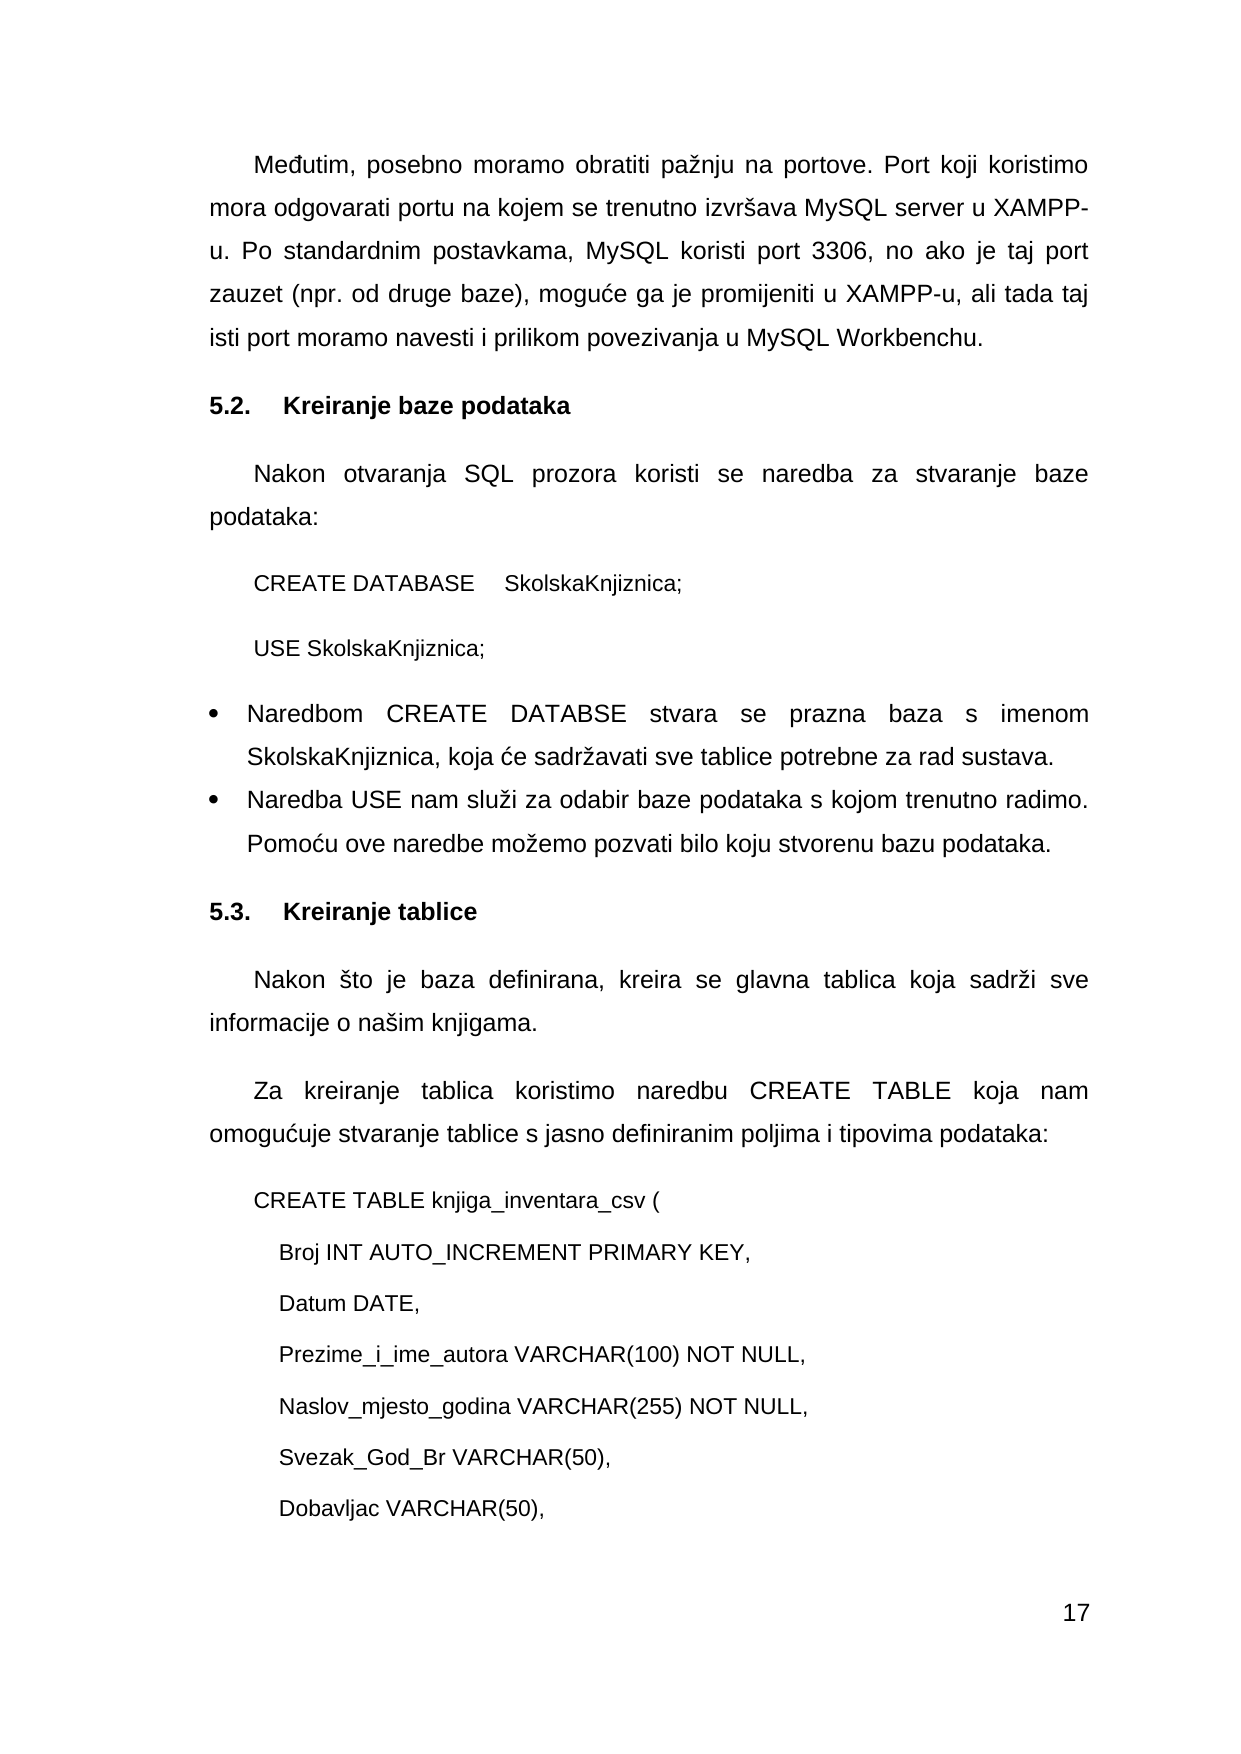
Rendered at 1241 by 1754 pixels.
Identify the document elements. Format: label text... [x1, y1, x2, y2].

text CREATE TABLE knjiga_inventara_csv ( [209, 1187, 1090, 1214]
text Za kreiranje tablica koristimo naredbu CREATE TABLE koja nam omogućuje stvaranje tablice s jasno definiranim poljima i tipovima podataka: [209, 1076, 1090, 1148]
text Međutim, posebno moramo obratiti pažnju na portove. Port koji koristimo mora odgovarati portu na kojem se trenutno izvršava MySQL server u XAMPP-u. Po standardnim postavkama, MySQL koristi port 3306, no ako je taj port zauzet (npr. od druge baze), moguće ga je promijeniti u XAMPP-u, ali tada taj isti port moramo navesti i prilikom povezivanja u MySQL Workbenchu. [209, 150, 1090, 351]
list Naredba USE nam služi za odabir baze podataka s kojom trenutno radimo. Pomoću ove naredbe možemo pozvati bilo koju stvorenu bazu podataka. [209, 785, 1090, 857]
text Datum DATE, [209, 1290, 1090, 1316]
text Nakon što je baza definirana, kreira se glavna tablica koja sadrži sve informacije o našim knjigama. [209, 965, 1090, 1037]
text Prezime_i_ime_autora VARCHAR(100) NOT NULL, [209, 1341, 1090, 1368]
text Svezak_God_Br VARCHAR(50), [209, 1444, 1090, 1470]
text Nakon otvaranja SQL prozora koristi se naredba za stvaranje baze podataka: [209, 459, 1090, 531]
subtitle Kreiranje tablice [209, 897, 1090, 925]
text Broj INT AUTO_INCREMENT PRIMARY KEY, [209, 1239, 1090, 1265]
subtitle Kreiranje baze podataka [209, 391, 1090, 419]
text CREATE DATABASE SkolskaKnjiznica; [209, 570, 1090, 596]
text Dobavljac VARCHAR(50), [209, 1495, 1090, 1522]
text USE SkolskaKnjiznica; [209, 634, 1090, 661]
list Naredbom CREATE DATABSE stvara se prazna baza s imenom SkolskaKnjiznica, koja će sadržavati sve tablice potrebne za rad sustava. [209, 699, 1090, 771]
text Naslov_mjesto_godina VARCHAR(255) NOT NULL, [209, 1393, 1090, 1419]
